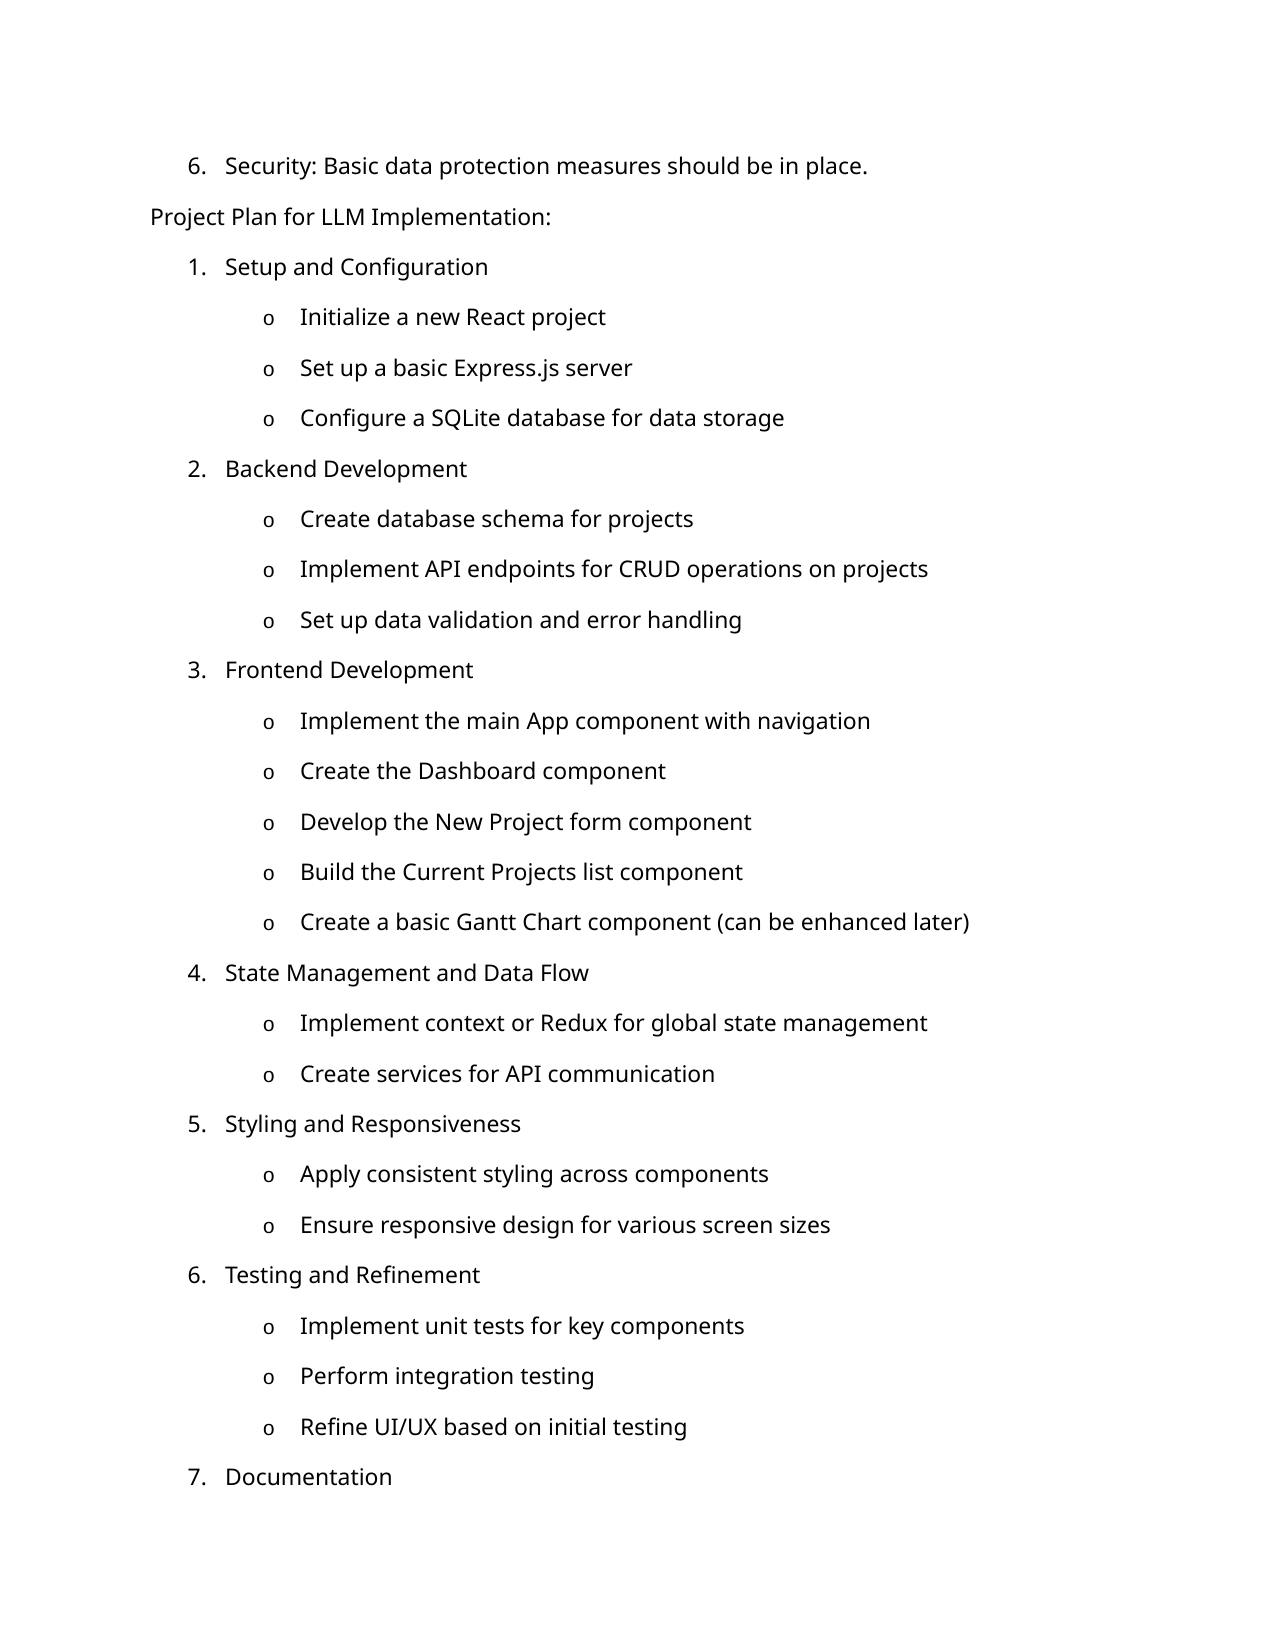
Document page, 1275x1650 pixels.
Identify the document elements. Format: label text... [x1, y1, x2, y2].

list Perform integration testing [262, 1360, 1125, 1391]
list Implement context or Redux for global state management [262, 1007, 1125, 1038]
list Implement API endpoints for CRUD operations on projects [262, 553, 1125, 584]
list Develop the New Project form component [262, 805, 1125, 837]
list Frontend Development [187, 654, 1125, 685]
list Create database schema for projects [262, 503, 1125, 534]
list Documentation [187, 1461, 1125, 1492]
list Create a basic Gantt Chart component (can be enhanced later) [262, 906, 1125, 937]
list Security: Basic data protection measures should be in place. [187, 150, 1125, 181]
list Set up a basic Express.js server [262, 352, 1125, 383]
list Create the Dashboard component [262, 755, 1125, 786]
list Configure a SQLite database for data storage [262, 402, 1125, 433]
list Backend Development [187, 452, 1125, 484]
list Setup and Configuration [187, 251, 1125, 282]
list State Management and Data Flow [187, 957, 1125, 988]
list Testing and Refinement [187, 1259, 1125, 1290]
list Ensure responsive design for various screen sizes [262, 1209, 1125, 1240]
list Refine UI/UX based on initial testing [262, 1410, 1125, 1442]
list Apply consistent styling across components [262, 1158, 1125, 1189]
list Styling and Responsiveness [187, 1108, 1125, 1139]
list Set up data validation and error handling [262, 604, 1125, 635]
list Build the Current Projects list component [262, 856, 1125, 887]
list Create services for API communication [262, 1057, 1125, 1089]
list Implement the main App component with navigation [262, 704, 1125, 736]
list Initialize a new React project [262, 301, 1125, 332]
text Project Plan for LLM Implementation: [150, 200, 1125, 232]
list Implement unit tests for key components [262, 1309, 1125, 1341]
